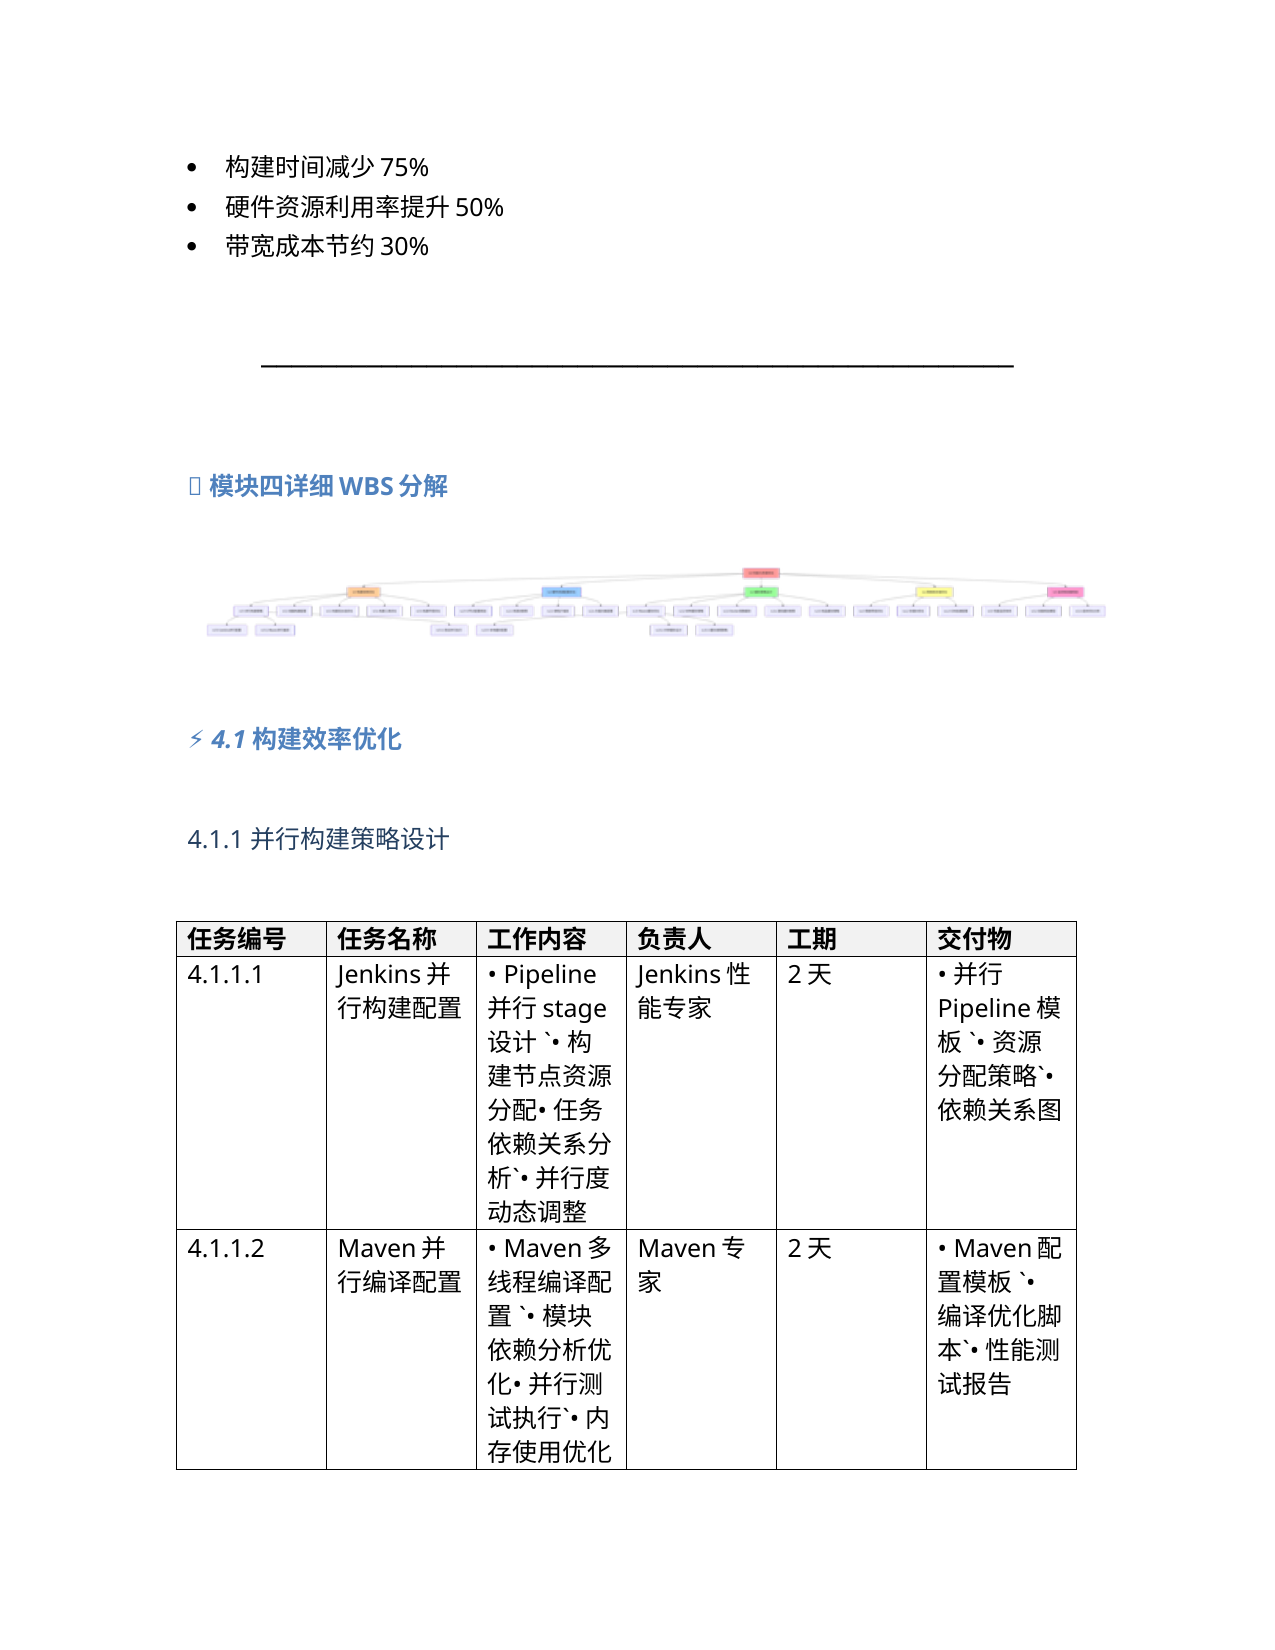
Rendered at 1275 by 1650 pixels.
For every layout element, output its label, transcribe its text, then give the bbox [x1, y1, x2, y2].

table_header 负责人 [627, 922, 776, 956]
table_cell 4.1.1.2 [177, 1230, 326, 1469]
table_cell • Maven多线程编译配置 `• 模块依赖分析优化• 并行测试执行`• 内存使用优化 [477, 1230, 626, 1469]
list 带宽成本节约30% [187, 228, 1087, 262]
text ────────────────────────────────────────────────── [187, 348, 1087, 382]
table_cell • Maven配置模板 `• 编译优化脚本`• 性能测试报告 [927, 1230, 1076, 1469]
subtitle 🚀 模块四详细WBS分解 [187, 468, 1087, 502]
list 硬件资源利用率提升50% [187, 189, 1087, 223]
table_cell • 并行Pipeline模板 `• 资源分配策略`• 依赖关系图 [927, 957, 1076, 1229]
table_cell 2天 [777, 957, 926, 1229]
table_cell Jenkins并行构建配置 [327, 957, 476, 1229]
table_header 交付物 [927, 922, 1076, 956]
table_header 任务名称 [327, 922, 476, 956]
table_cell Maven专家 [627, 1230, 776, 1469]
table_cell 4.1.1.1 [177, 957, 326, 1229]
table_header 工期 [777, 922, 926, 956]
subtitle ⚡ 4.1 构建效率优化 [187, 722, 1087, 756]
table_cell 2天 [777, 1230, 926, 1469]
table_cell Maven并行编译配置 [327, 1230, 476, 1469]
subtitle 4.1.1 并行构建策略设计 [187, 821, 1087, 855]
table_cell • Pipeline并行stage设计 `• 构建节点资源分配• 任务依赖关系分析`• 并行度动态调整 [477, 957, 626, 1229]
picture [206, 567, 1107, 637]
table_header 任务编号 [177, 922, 326, 956]
list 构建时间减少75% [187, 150, 1087, 184]
table_cell Jenkins性能专家 [627, 957, 776, 1229]
table_header 工作内容 [477, 922, 626, 956]
